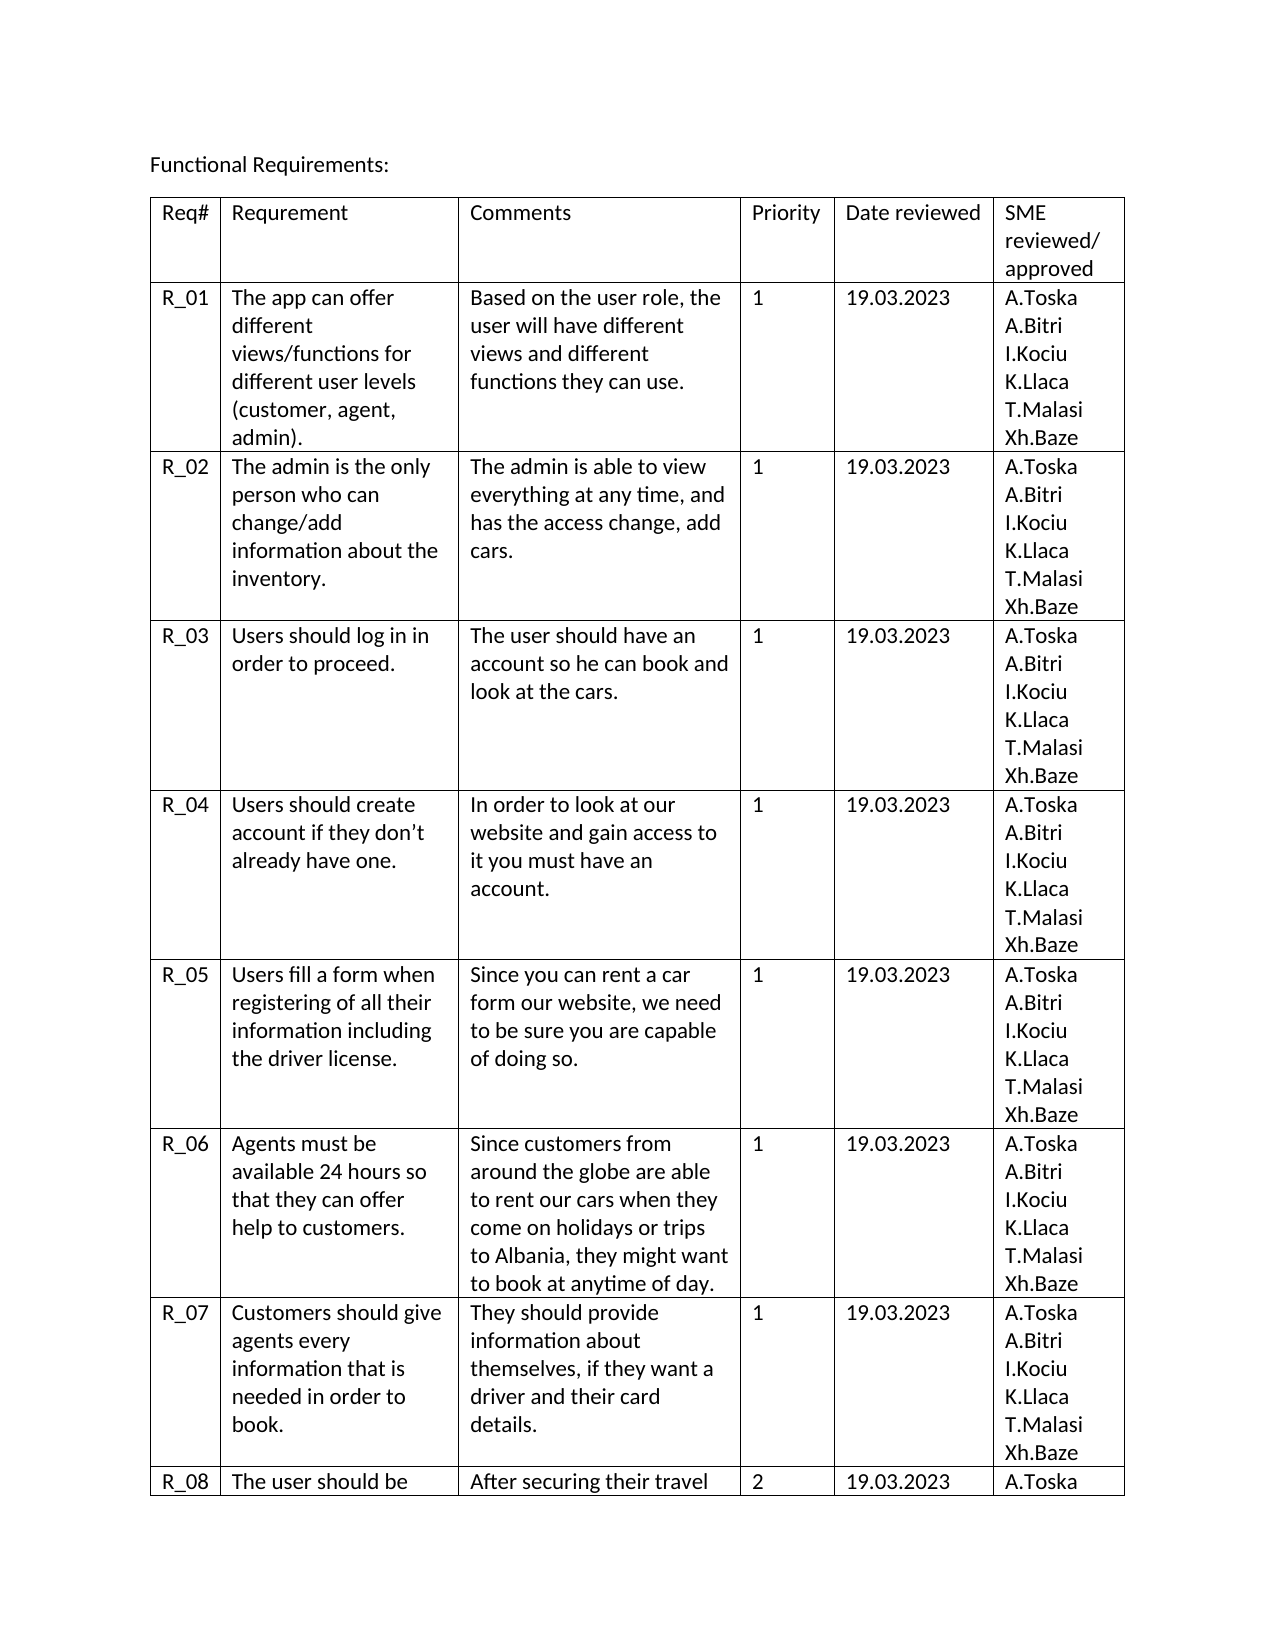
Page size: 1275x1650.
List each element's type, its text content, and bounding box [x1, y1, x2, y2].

table_header Comments [459, 198, 740, 282]
table_cell R_01 [151, 283, 220, 451]
table_cell The app can offer different views/functions for different user levels (customer, agent, admin). [221, 283, 458, 451]
table_cell 1 [741, 1298, 834, 1466]
table_cell The admin is able to view everything at any time, and has the access change, add cars. [459, 452, 740, 620]
table_cell Users should log in in order to proceed. [221, 621, 458, 789]
table_cell A.Toska A.Bitri I.Kociu K.Llaca T.Malasi Xh.Baze [994, 1129, 1124, 1297]
table_cell Agents must be available 24 hours so that they can offer help to customers. [221, 1129, 458, 1297]
table_cell 1 [741, 283, 834, 451]
table_cell A.Toska A.Bitri I.Kociu K.Llaca T.Malasi Xh.Baze [994, 791, 1124, 959]
table_cell The admin is the only person who can change/add information about the inventory. [221, 452, 458, 620]
table_cell 19.03.2023 [835, 791, 993, 959]
table_cell R_04 [151, 791, 220, 959]
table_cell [994, 1467, 1124, 1495]
table_cell 2 [741, 1467, 834, 1495]
table_cell 1 [741, 960, 834, 1128]
table_header Requrement [221, 198, 458, 282]
table_cell Since customers from around the globe are able to rent our cars when they come on holidays or trips to Albania, they might want to book at anytime of day. [459, 1129, 740, 1297]
table_cell R_02 [151, 452, 220, 620]
table_cell They should provide information about themselves, if they want a driver and their card details. [459, 1298, 740, 1466]
table_cell R_06 [151, 1129, 220, 1297]
table_header Date reviewed [835, 198, 993, 282]
table_cell R_07 [151, 1298, 220, 1466]
table_cell Users should create account if they don’t already have one. [221, 791, 458, 959]
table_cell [459, 1467, 740, 1495]
table_cell R_08 [151, 1467, 220, 1495]
table_cell 19.03.2023 [835, 283, 993, 451]
table_header Priority [741, 198, 834, 282]
table_cell 1 [741, 1129, 834, 1297]
table_cell 1 [741, 452, 834, 620]
table_header Req# [151, 198, 220, 282]
table_cell A.Toska A.Bitri I.Kociu K.Llaca T.Malasi Xh.Baze [994, 283, 1124, 451]
table_cell Since you can rent a car form our website, we need to be sure you are capable of doing so. [459, 960, 740, 1128]
table_cell A.Toska A.Bitri I.Kociu K.Llaca T.Malasi Xh.Baze [994, 621, 1124, 789]
table_cell 19.03.2023 [835, 960, 993, 1128]
table_cell R_05 [151, 960, 220, 1128]
table_cell Customers should give agents every information that is needed in order to book. [221, 1298, 458, 1466]
table_cell A.Toska A.Bitri I.Kociu K.Llaca T.Malasi Xh.Baze [994, 960, 1124, 1128]
table_cell 19.03.2023 [835, 452, 993, 620]
text Functional Requirements: [150, 150, 1125, 178]
table_cell In order to look at our website and gain access to it you must have an account. [459, 791, 740, 959]
table_cell A.Toska A.Bitri I.Kociu K.Llaca T.Malasi Xh.Baze [994, 1298, 1124, 1466]
table_cell Based on the user role, the user will have different views and different functions they can use. [459, 283, 740, 451]
table_cell A.Toska A.Bitri I.Kociu K.Llaca T.Malasi Xh.Baze [994, 452, 1124, 620]
table_header SME reviewed/ approved [994, 198, 1124, 282]
table_cell R_03 [151, 621, 220, 789]
table_cell 1 [741, 791, 834, 959]
table_cell 19.03.2023 [835, 1129, 993, 1297]
table_cell The user should have an account so he can book and look at the cars. [459, 621, 740, 789]
table_cell 19.03.2023 [835, 621, 993, 789]
table_cell Users fill a form when registering of all their information including the driver license. [221, 960, 458, 1128]
table_cell 19.03.2023 [835, 1298, 993, 1466]
table_cell 19.03.2023 [835, 1467, 993, 1495]
table_cell 1 [741, 621, 834, 789]
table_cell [221, 1467, 458, 1495]
